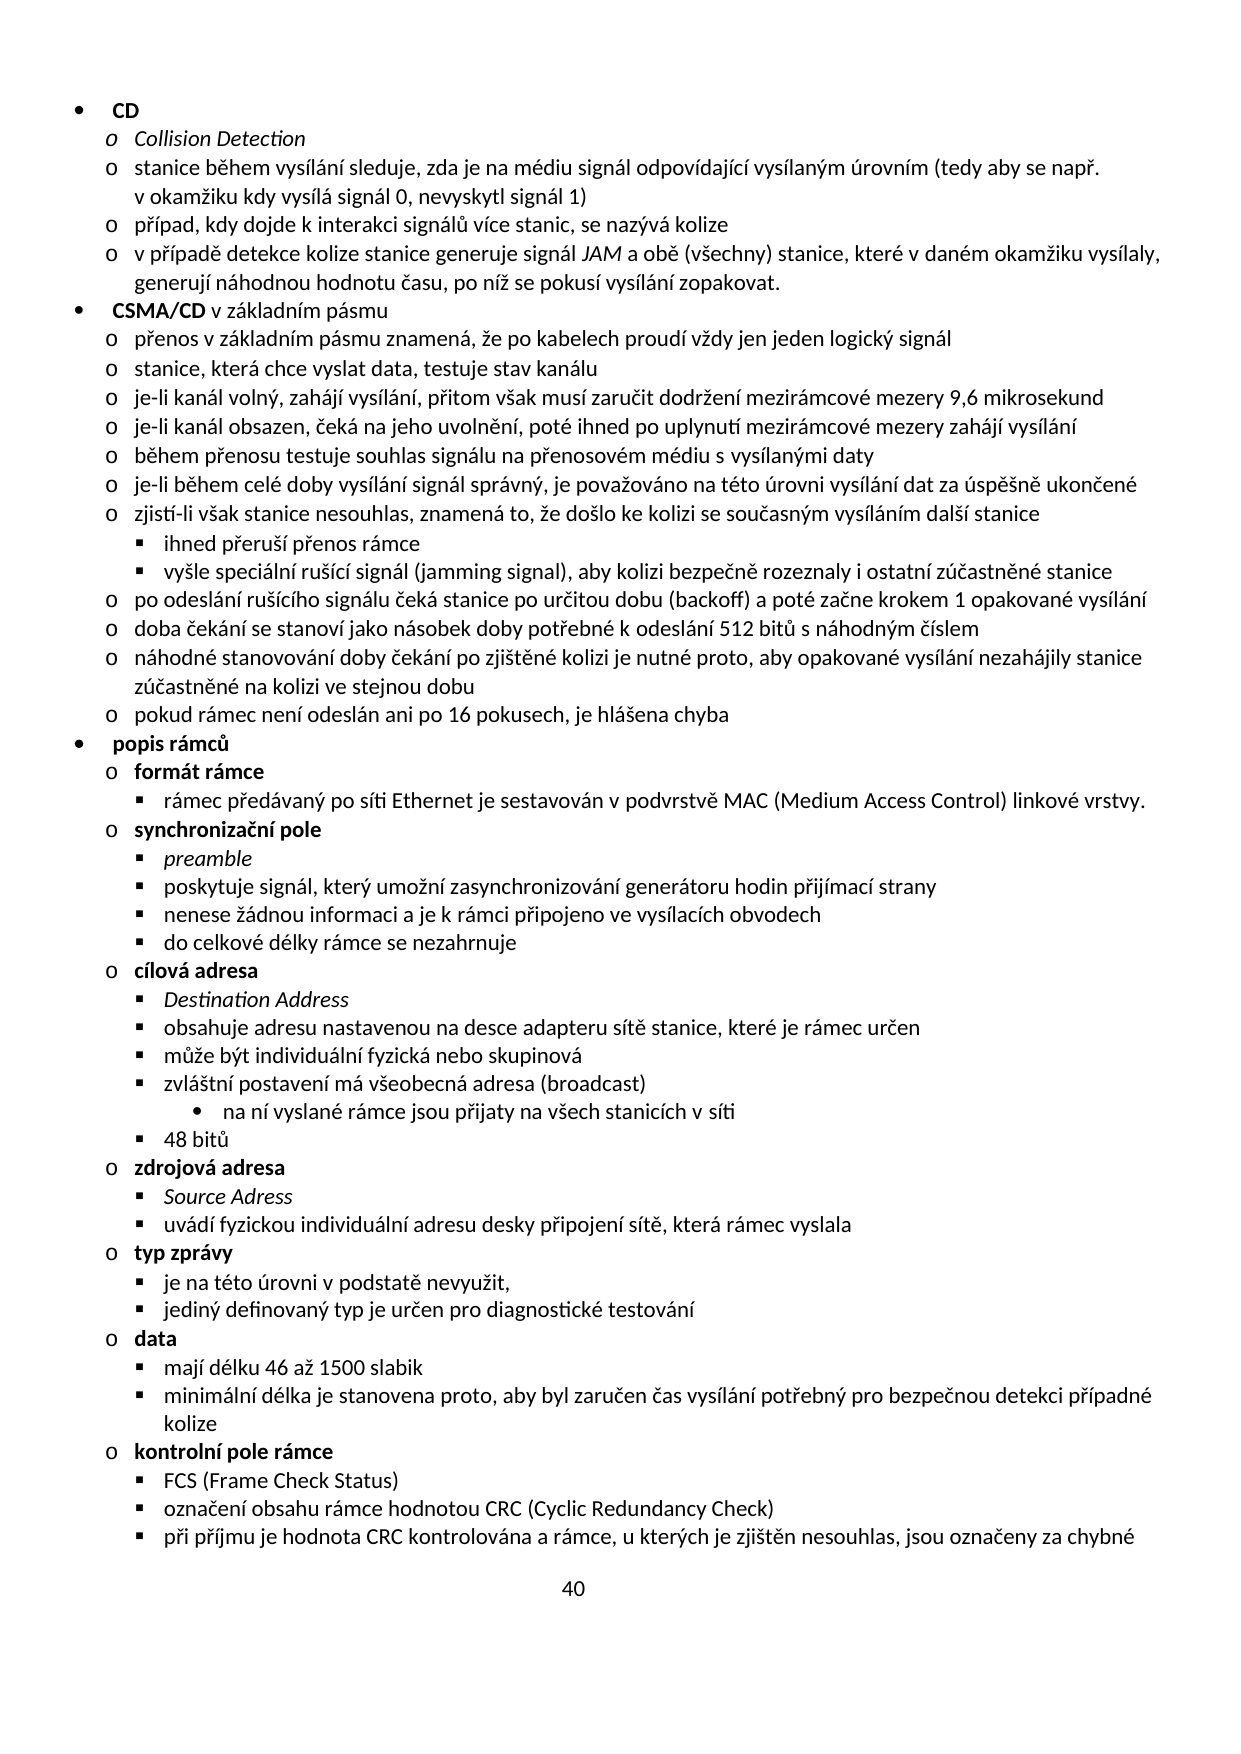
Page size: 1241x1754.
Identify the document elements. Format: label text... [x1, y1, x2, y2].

list synchronizační pole [104, 815, 1165, 844]
list přenos v základním pásmu znamená, že po kabelech proudí vždy jen jeden logický signál [104, 324, 1165, 354]
list v případě detekce kolize stanice generuje signál JAM a obě (všechny) stanice, které v daném okamžiku vysílaly, generují náhodnou hodnotu času, po níž se pokusí vysílání zopakovat. [104, 239, 1165, 297]
list Source Adress [134, 1182, 1165, 1210]
list stanice během vysílání sleduje, zda je na médiu signál odpovídající vysílaným úrovním (tedy aby se např. v okamžiku kdy vysílá signál 0, nevyskytl signál 1) [104, 153, 1165, 210]
list data [104, 1324, 1165, 1353]
list Destination Address [134, 985, 1165, 1013]
list uvádí fyzickou individuální adresu desky připojení sítě, která rámec vyslala [134, 1210, 1165, 1238]
list je-li kanál volný, zahájí vysílání, přitom však musí zaručit dodržení mezirámcové mezery 9,6 mikrosekund [104, 383, 1165, 412]
list doba čekání se stanoví jako násobek doby potřebné k odeslání 512 bitů s náhodným číslem [104, 614, 1165, 643]
list do celkové délky rámce se nezahrnuje [134, 928, 1165, 956]
list mají délku 46 až 1500 slabik [134, 1353, 1165, 1381]
list vyšle speciální rušící signál (jamming signal), aby kolizi bezpečně rozeznaly i ostatní zúčastněné stanice [134, 557, 1165, 585]
list rámec předávaný po síti Ethernet je sestavován v podvrstvě MAC (Medium Access Control) linkové vrstvy. [134, 787, 1165, 815]
list po odeslání rušícího signálu čeká stanice po určitou dobu (backoff) a poté začne krokem 1 opakované vysílání [104, 585, 1165, 614]
list jediný definovaný typ je určen pro diagnostické testování [134, 1296, 1165, 1324]
list pokud rámec není odeslán ani po 16 pokusech, je hlášena chyba [104, 700, 1165, 729]
list cílová adresa [104, 956, 1165, 985]
list případ, kdy dojde k interakci signálů více stanic, se nazývá kolize [104, 210, 1165, 239]
list zjistí-li však stanice nesouhlas, znamená to, že došlo ke kolizi se současným vysíláním další stanice [104, 499, 1165, 529]
list FCS (Frame Check Status) [134, 1466, 1165, 1494]
list obsahuje adresu nastavenou na desce adapteru sítě stanice, které je rámec určen [134, 1013, 1165, 1041]
list CSMA/CD v základním pásmu [75, 297, 1165, 324]
list Collision Detection [104, 124, 1165, 153]
list při příjmu je hodnota CRC kontrolována a rámce, u kterých je zjištěn nesouhlas, jsou označeny za chybné [134, 1522, 1165, 1550]
list minimální délka je stanovena proto, aby byl zaručen čas vysílání potřebný pro bezpečnou detekci případné kolize [134, 1381, 1165, 1437]
list během přenosu testuje souhlas signálu na přenosovém médiu s vysílanými daty [104, 441, 1165, 470]
list nenese žádnou informaci a je k rámci připojeno ve vysílacích obvodech [134, 900, 1165, 928]
list 48 bitů [134, 1125, 1165, 1153]
list zdrojová adresa [104, 1153, 1165, 1182]
list typ zprávy [104, 1238, 1165, 1268]
list označení obsahu rámce hodnotou CRC (Cyclic Redundancy Check) [134, 1494, 1165, 1522]
list popis rámců [75, 729, 1165, 757]
list ihned přeruší přenos rámce [134, 529, 1165, 557]
list je-li kanál obsazen, čeká na jeho uvolnění, poté ihned po uplynutí mezirámcové mezery zahájí vysílání [104, 412, 1165, 441]
list zvláštní postavení má všeobecná adresa (broadcast) [134, 1069, 1165, 1097]
list kontrolní pole rámce [104, 1437, 1165, 1466]
list je-li během celé doby vysílání signál správný, je považováno na této úrovni vysílání dat za úspěšně ukončené [104, 470, 1165, 499]
list je na této úrovni v podstatě nevyužit, [134, 1268, 1165, 1296]
list preamble [134, 844, 1165, 872]
list poskytuje signál, který umožní zasynchronizování generátoru hodin přijímací strany [134, 872, 1165, 900]
list CD [75, 96, 1165, 124]
list může být individuální fyzická nebo skupinová [134, 1041, 1165, 1069]
list stanice, která chce vyslat data, testuje stav kanálu [104, 354, 1165, 383]
list náhodné stanovování doby čekání po zjištěné kolizi je nutné proto, aby opakované vysílání nezahájily stanice zúčastněné na kolizi ve stejnou dobu [104, 643, 1165, 700]
list formát rámce [104, 757, 1165, 787]
list na ní vyslané rámce jsou přijaty na všech stanicích v síti [193, 1097, 1165, 1125]
